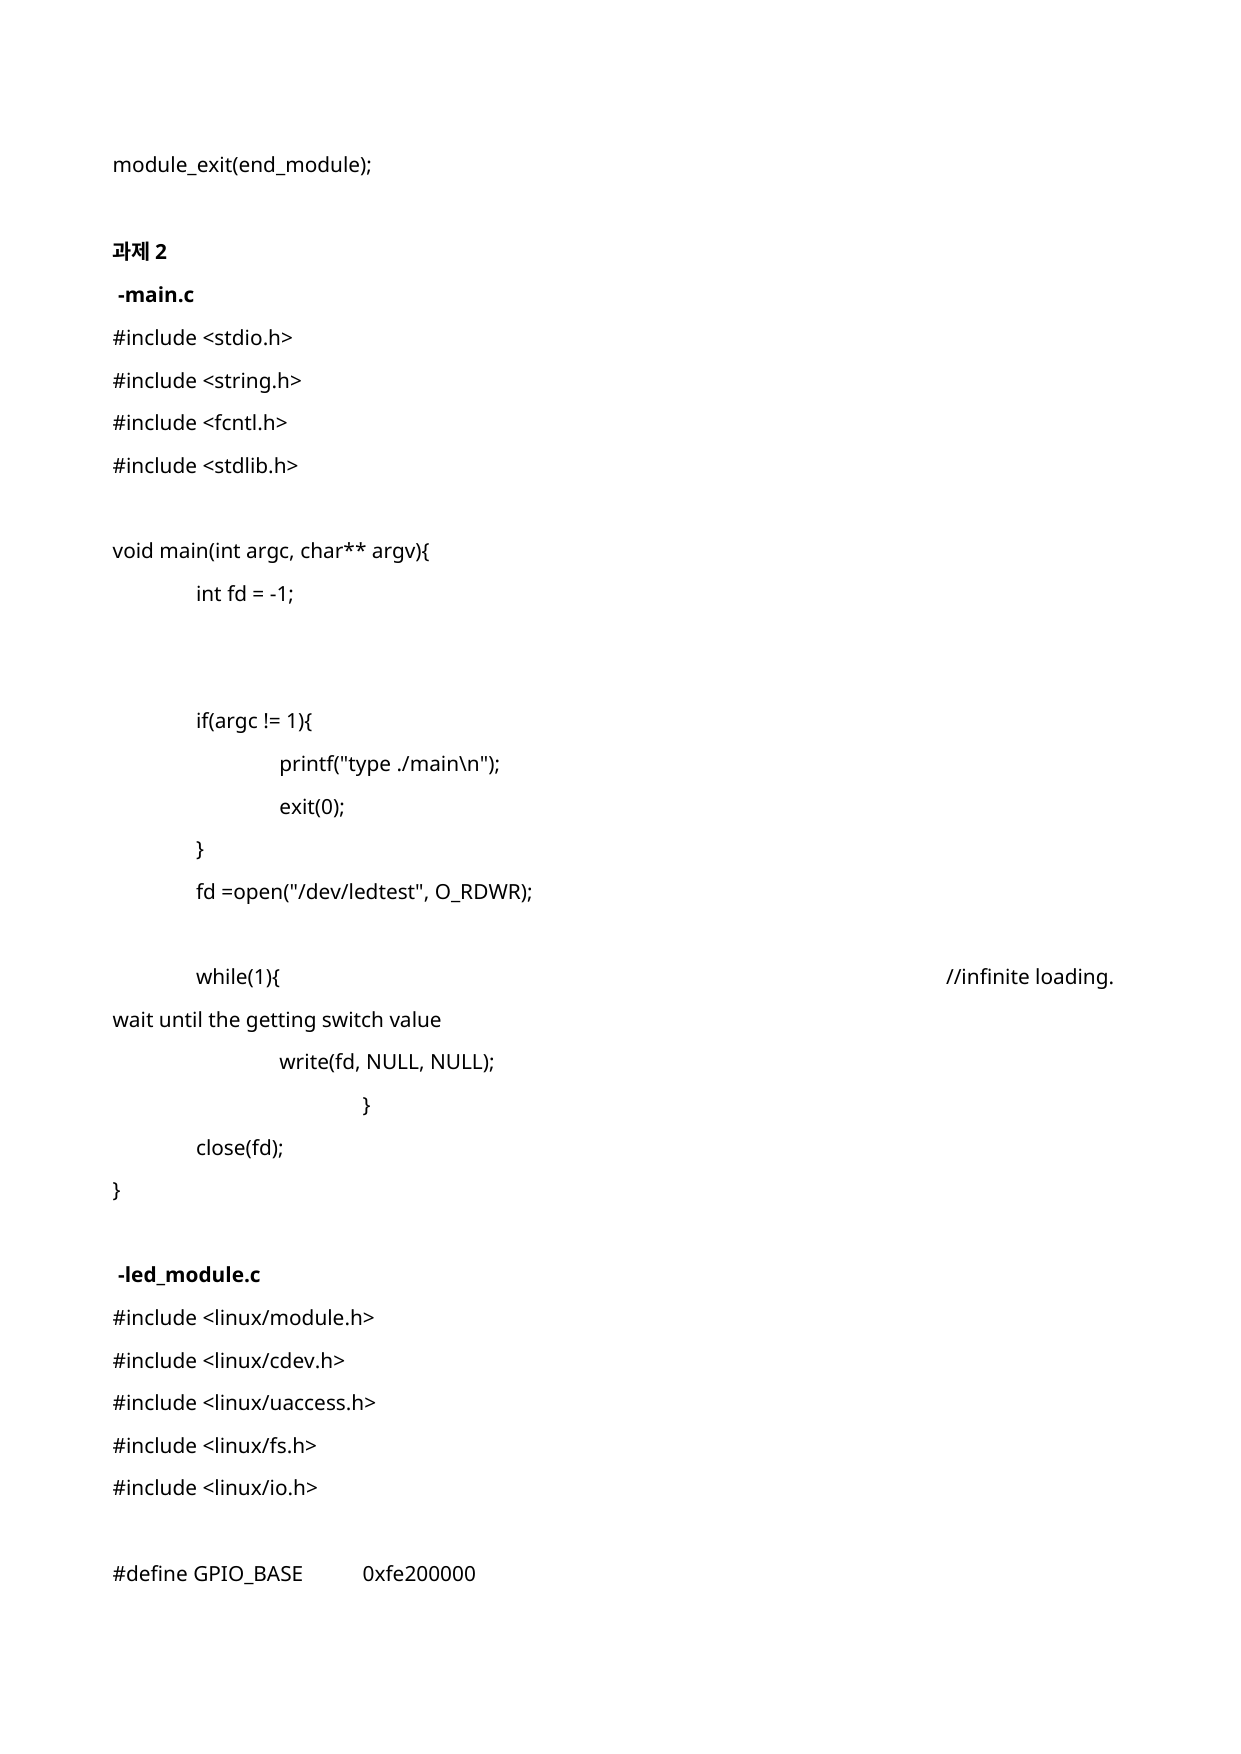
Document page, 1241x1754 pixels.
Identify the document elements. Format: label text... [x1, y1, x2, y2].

text exit(0); [112, 792, 1128, 820]
text while(1){ //infinite loading. wait until the getting switch value [112, 962, 1128, 1033]
text printf("type ./main\n"); [112, 749, 1128, 778]
text #define GPIO_BASE 0xfe200000 [112, 1559, 1128, 1587]
text #include <linux/module.h> [112, 1303, 1128, 1332]
text #include <string.h> [112, 366, 1128, 394]
text void main(int argc, char** argv){ [112, 536, 1128, 565]
text if(argc != 1){ [112, 707, 1128, 735]
text 과제2 [112, 235, 1128, 266]
text close(fd); [112, 1133, 1128, 1161]
text fd =open("/dev/ledtest", O_RDWR); [112, 877, 1128, 906]
text } [112, 1090, 1128, 1118]
text #include <linux/fs.h> [112, 1431, 1128, 1459]
text module_exit(end_module); [112, 150, 1128, 178]
text } [112, 1175, 1128, 1204]
text #include <fcntl.h> [112, 408, 1128, 437]
text write(fd, NULL, NULL); [112, 1047, 1128, 1076]
text #include <stdio.h> [112, 323, 1128, 352]
text -led_module.c [112, 1261, 1128, 1289]
text } [112, 834, 1128, 863]
text #include <linux/io.h> [112, 1473, 1128, 1502]
text -main.c [112, 281, 1128, 309]
text int fd = -1; [112, 579, 1128, 607]
text #include <linux/cdev.h> [112, 1346, 1128, 1374]
text #include <stdlib.h> [112, 451, 1128, 479]
text #include <linux/uaccess.h> [112, 1388, 1128, 1417]
